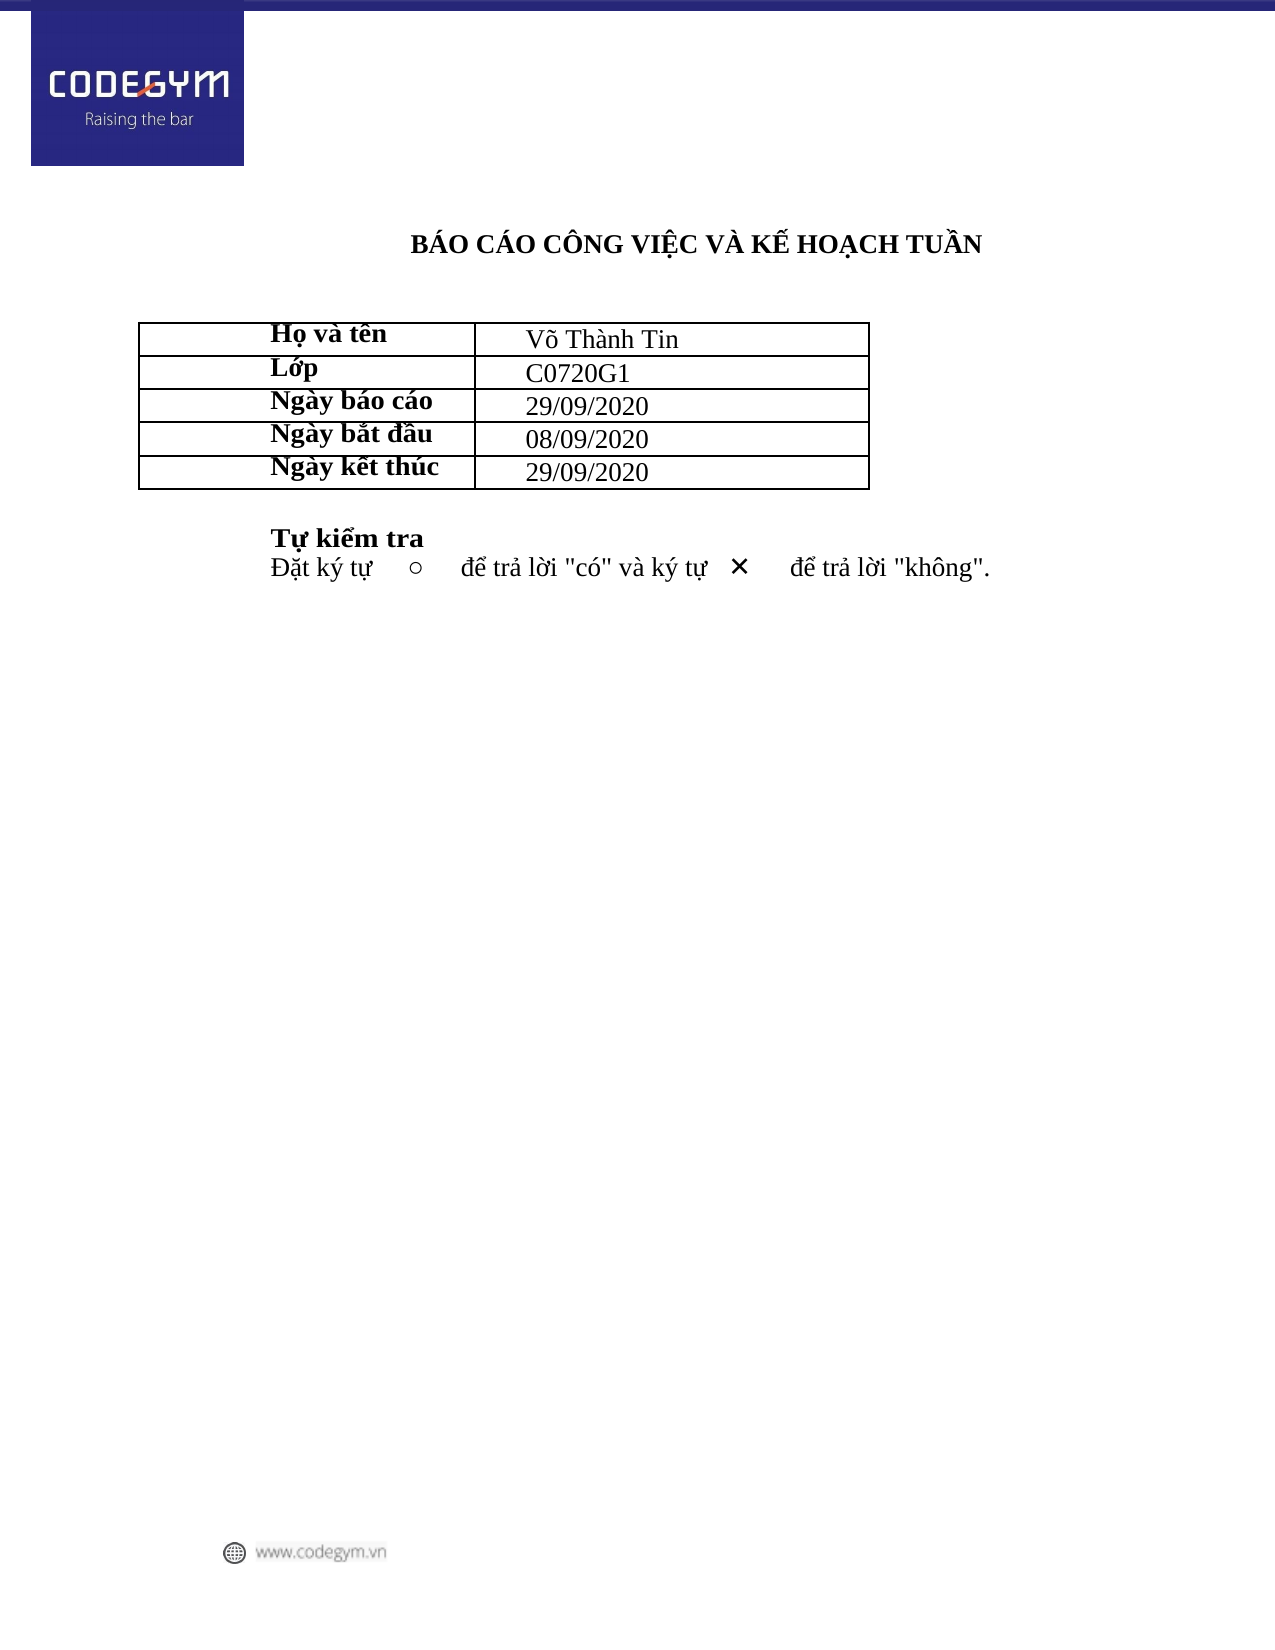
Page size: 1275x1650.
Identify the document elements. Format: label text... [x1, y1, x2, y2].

text Đặt ký tự ○ để trả lời "có" và ký tự ✕ để trả lời "không". [270, 554, 1131, 582]
table_cell Ngày bắt đầu [140, 423, 474, 454]
table_cell 08/09/2020 [476, 423, 868, 454]
table_cell Ngày kết thúc [140, 457, 474, 488]
text BÁO CÁO CÔNG VIỆC VÀ KẾ HOẠCH TUẦN [266, 228, 1127, 259]
picture [223, 1535, 1246, 1636]
table_header Họ và tên [140, 324, 474, 355]
table_cell Ngày báo cáo [140, 390, 474, 421]
table_cell 29/09/2020 [476, 390, 868, 421]
table_cell Lớp [140, 357, 474, 388]
table_cell C0720G1 [476, 357, 868, 388]
text Tự kiểm tra [270, 522, 1131, 554]
table_cell 29/09/2020 [476, 457, 868, 488]
table_header Võ Thành Tin [476, 324, 868, 355]
picture [0, 0, 1275, 166]
